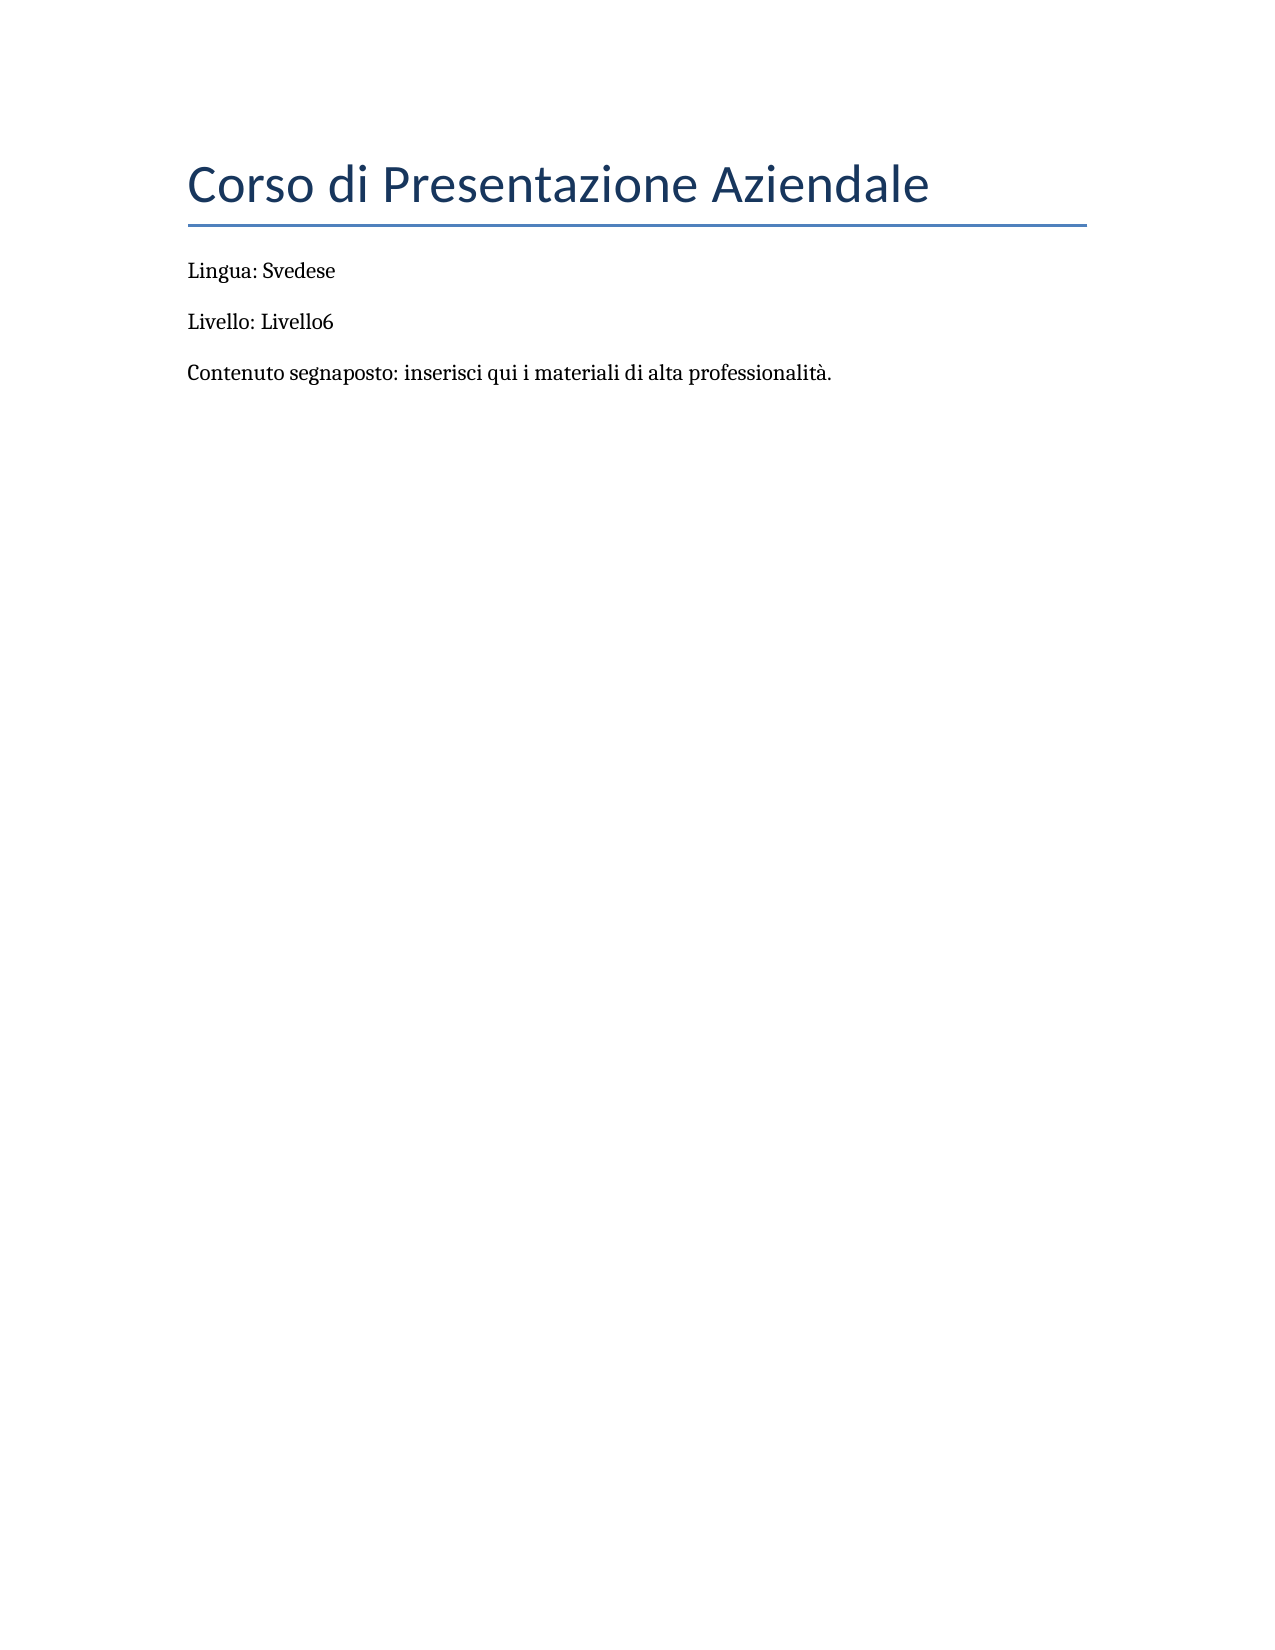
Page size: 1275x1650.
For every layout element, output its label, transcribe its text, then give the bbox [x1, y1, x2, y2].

title Corso di Presentazione Aziendale [187, 150, 1087, 227]
text Livello: Livello6 [187, 309, 1087, 335]
text Lingua: Svedese [187, 258, 1087, 284]
text Contenuto segnaposto: inserisci qui i materiali di alta professionalità. [187, 360, 1087, 386]
